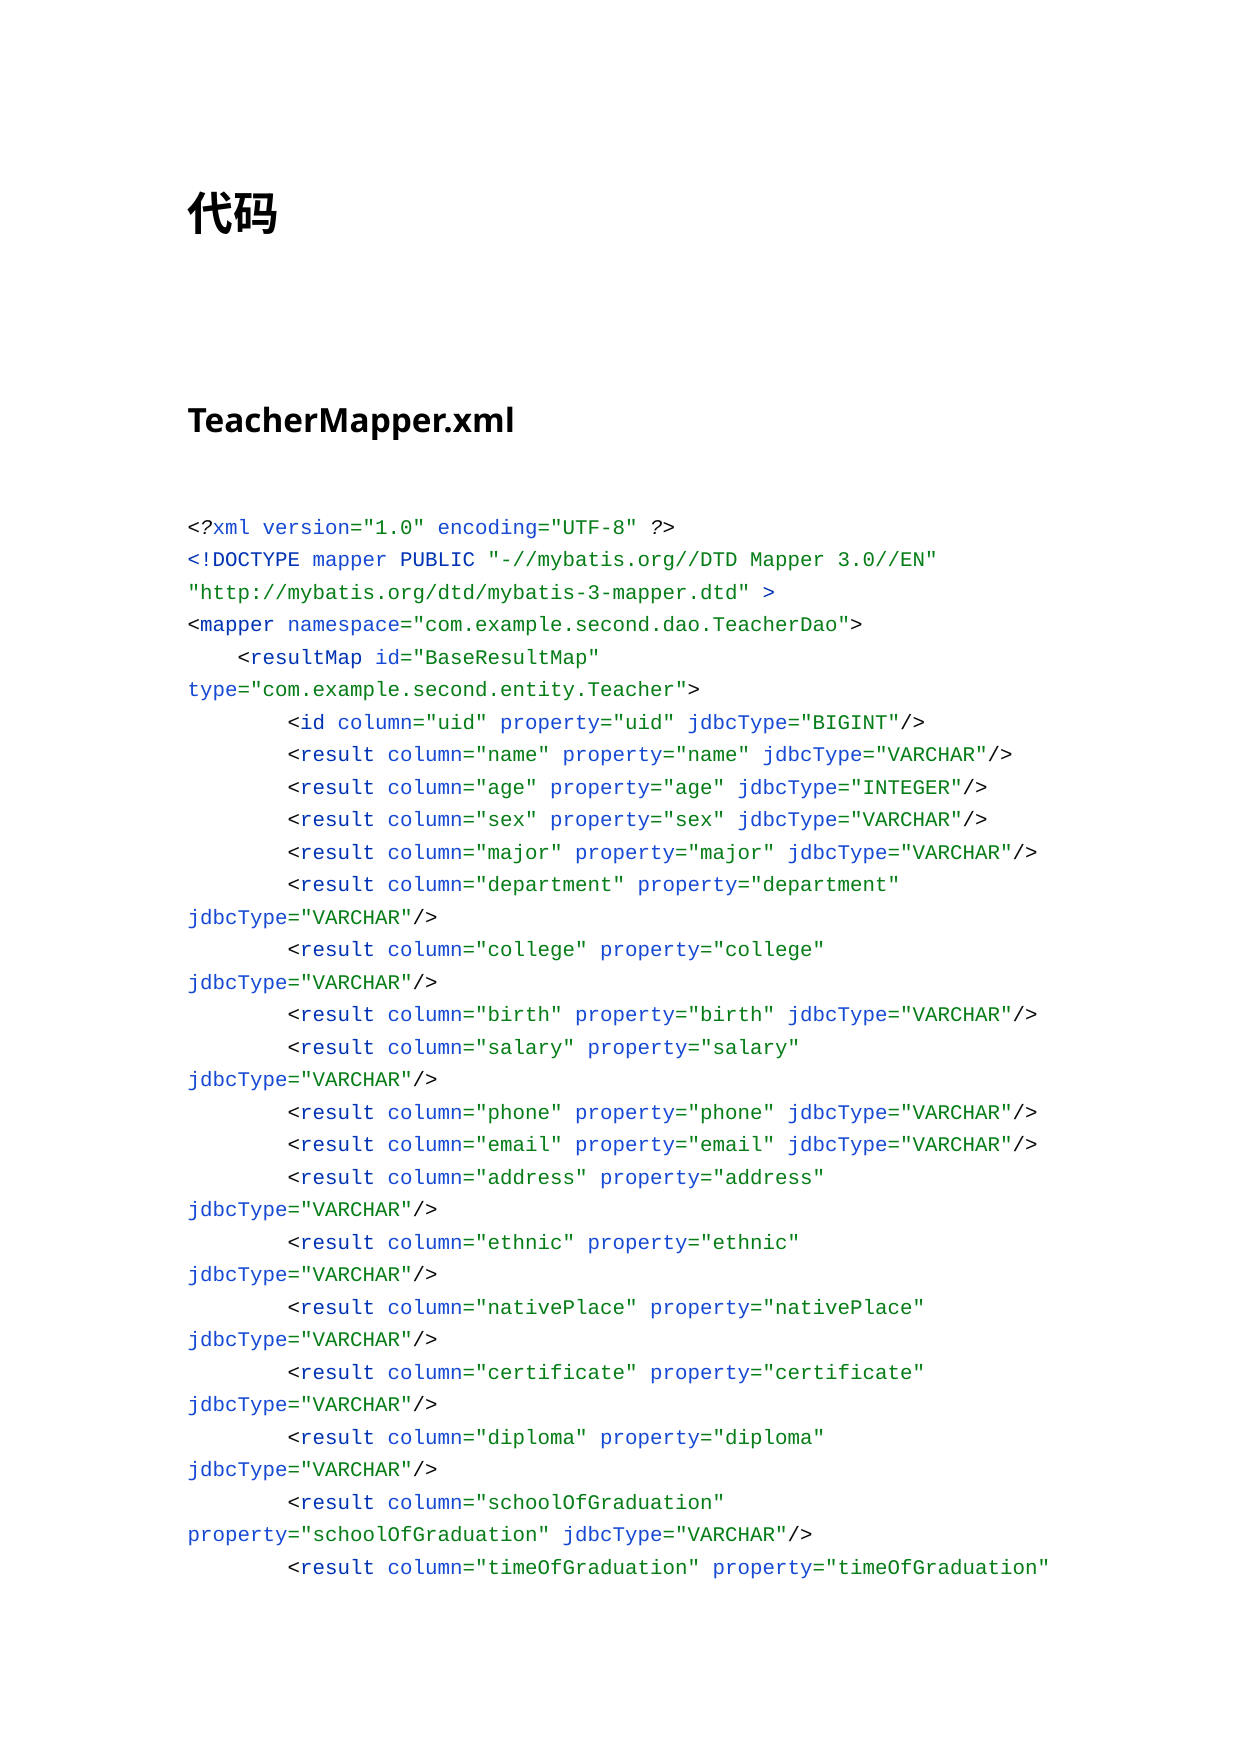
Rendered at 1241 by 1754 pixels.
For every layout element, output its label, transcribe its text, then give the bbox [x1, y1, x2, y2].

subtitle TeacherMapper.xml [187, 387, 1053, 452]
subtitle 代码 [187, 162, 1053, 259]
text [187, 513, 1053, 1585]
